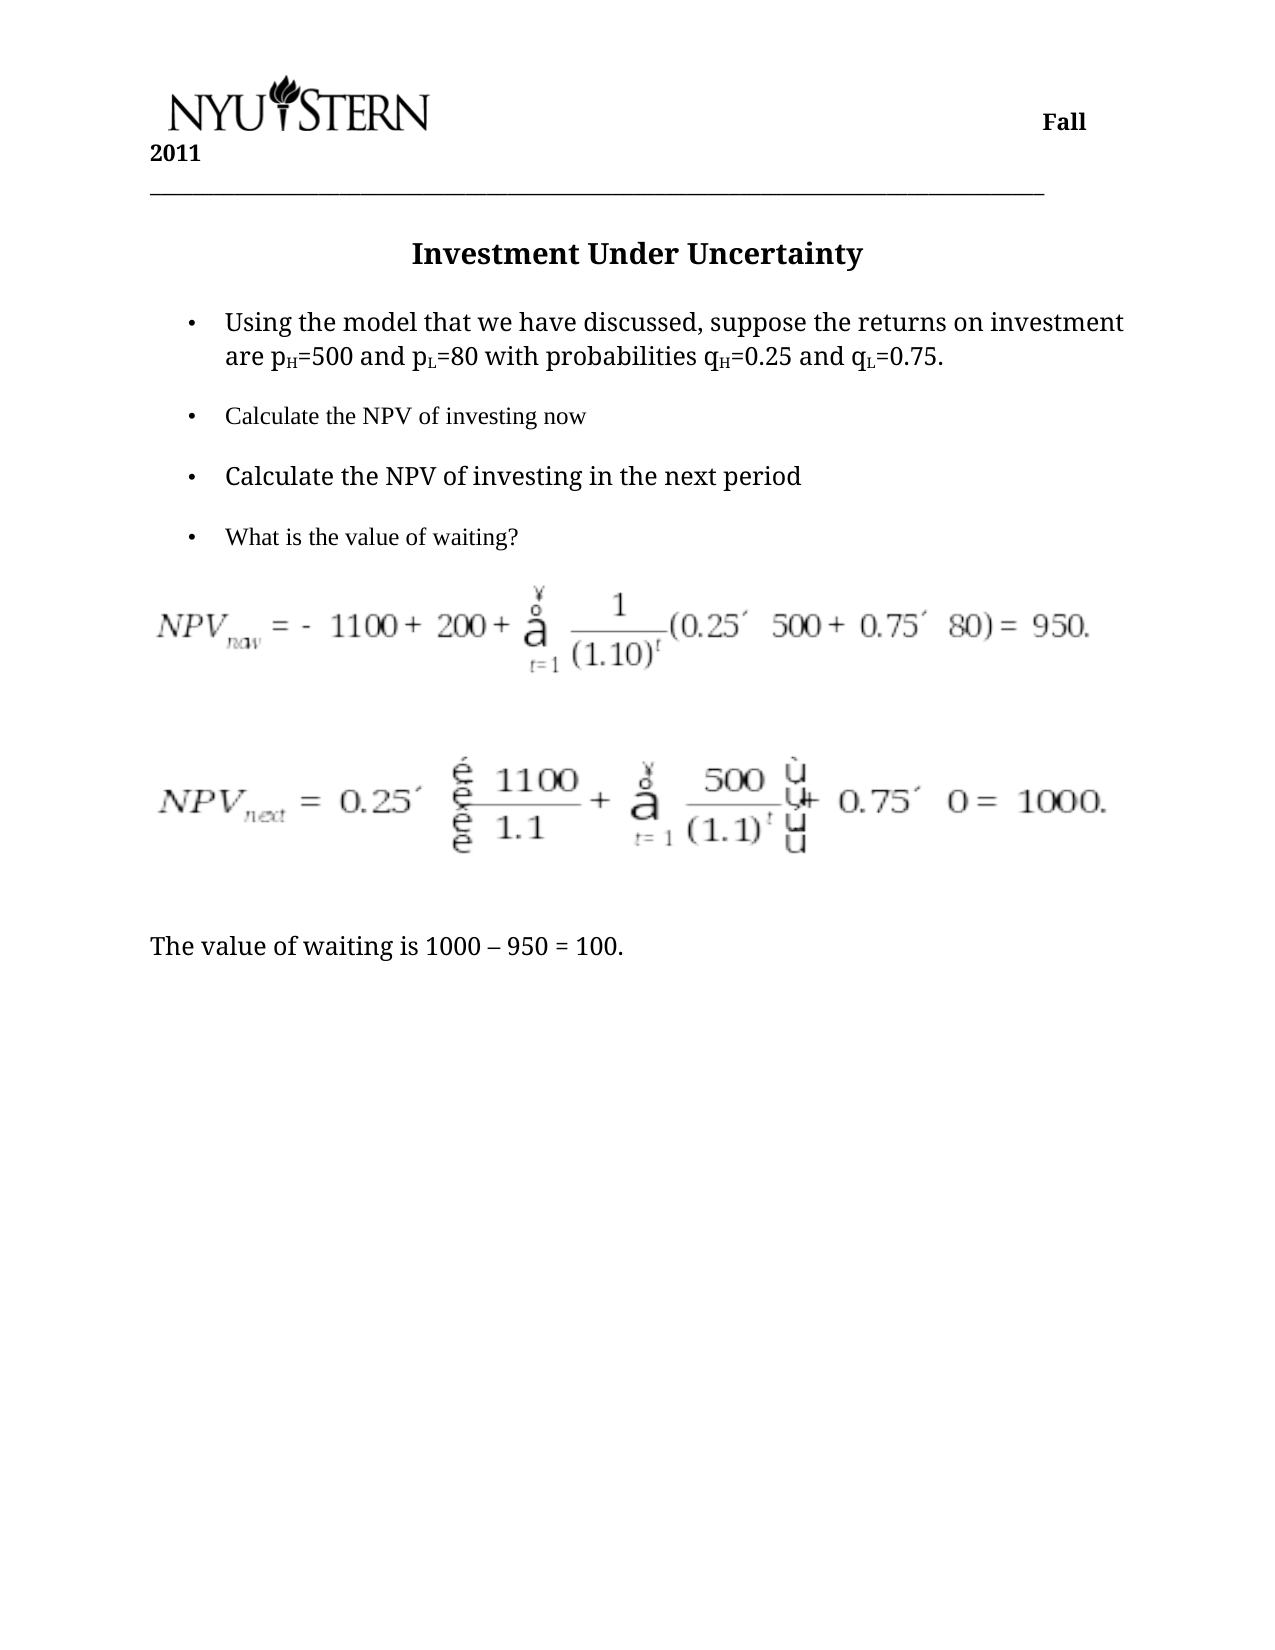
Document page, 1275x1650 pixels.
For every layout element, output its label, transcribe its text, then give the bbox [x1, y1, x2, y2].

list Using the model that we have discussed, suppose the returns on investment are pH=500 and pL=80 with probabilities qH=0.25 and qL=0.75. [187, 304, 1125, 373]
list What is the value of waiting? [187, 522, 1125, 550]
list Calculate the NPV of investing in the next period [187, 459, 1125, 493]
picture [150, 75, 448, 131]
text The value of waiting is 1000 – 950 = 100. [150, 929, 1125, 963]
list Calculate the NPV of investing now [187, 401, 1125, 430]
text Investment Under Uncertainty [150, 233, 1125, 273]
